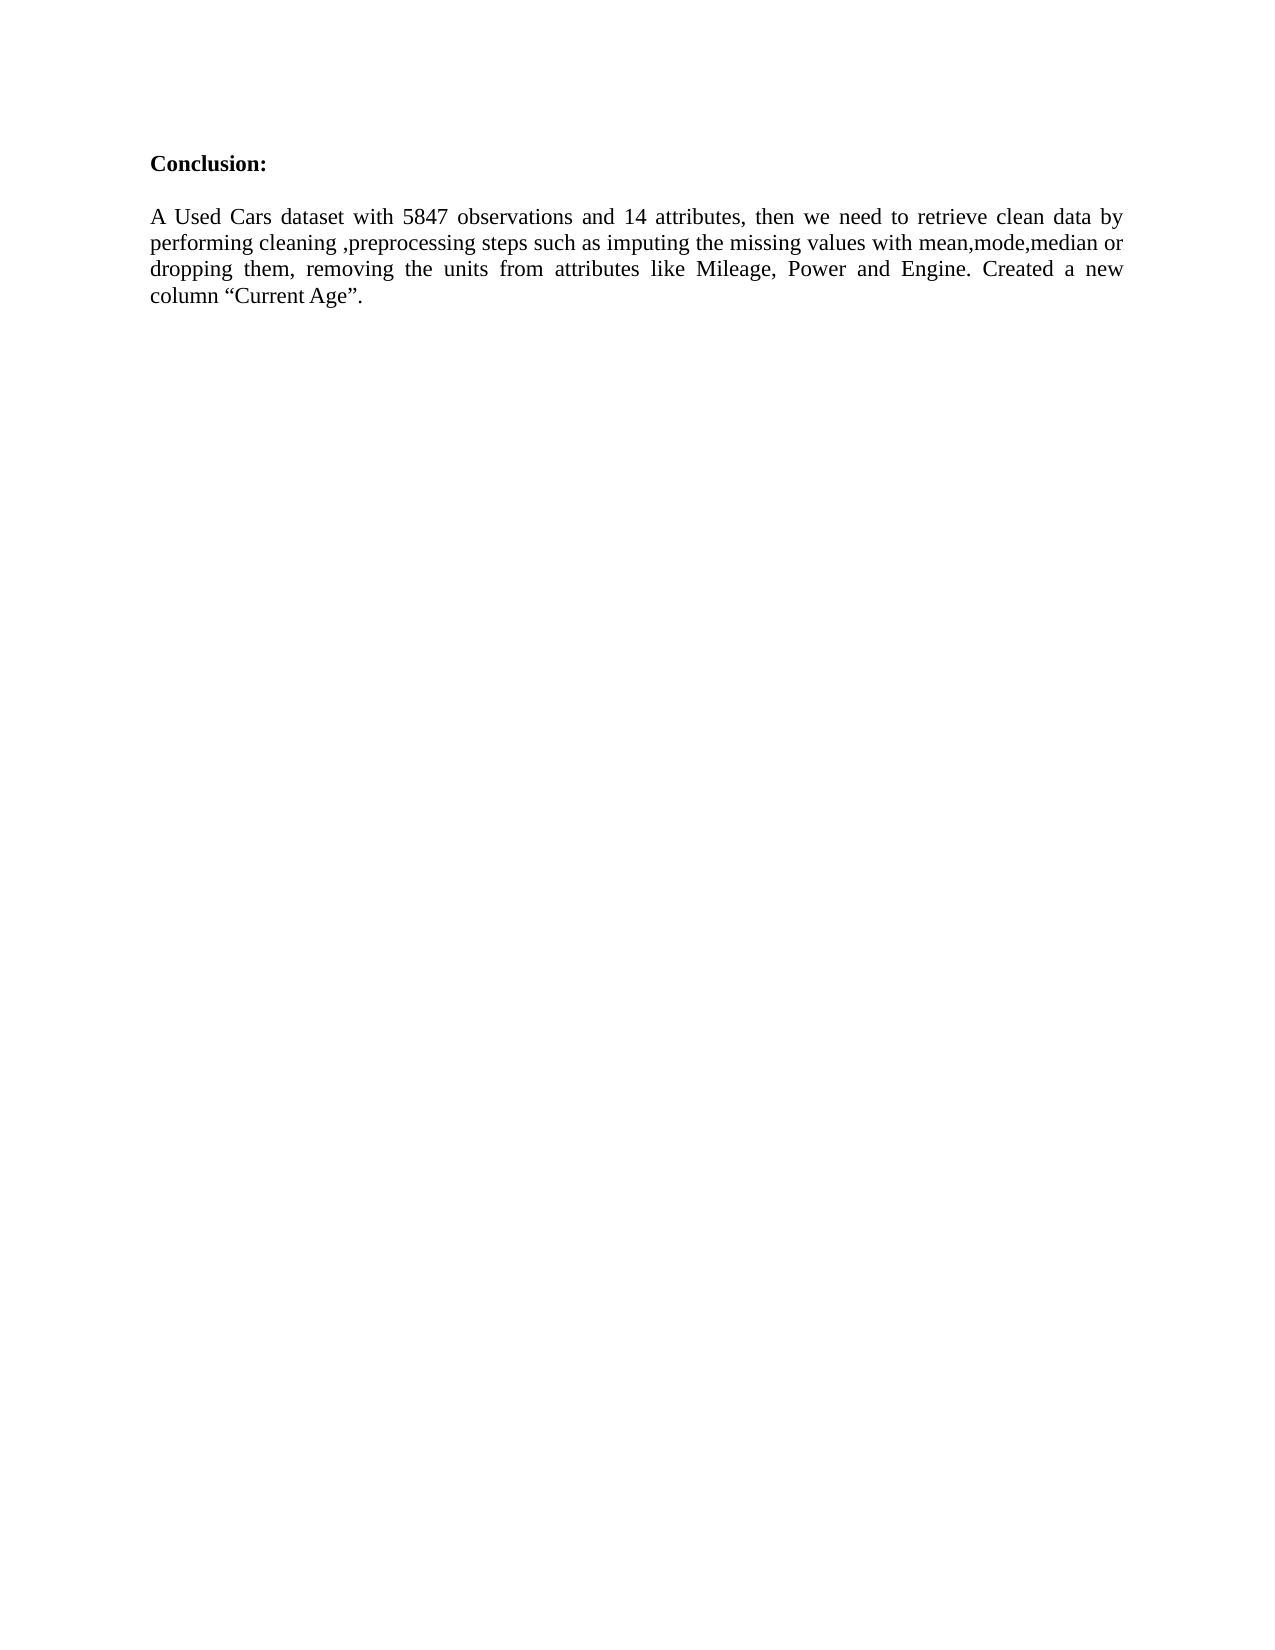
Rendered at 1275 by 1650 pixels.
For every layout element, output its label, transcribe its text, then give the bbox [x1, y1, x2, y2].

text Conclusion: [150, 150, 1125, 176]
text A Used Cars dataset with 5847 observations and 14 attributes, then we need to retrieve clean data by performing cleaning ,preprocessing steps such as imputing the missing values with mean,mode,median or dropping them, removing the units from attributes like Mileage, Power and Engine. Created a new column “Current Age”. [150, 203, 1125, 308]
